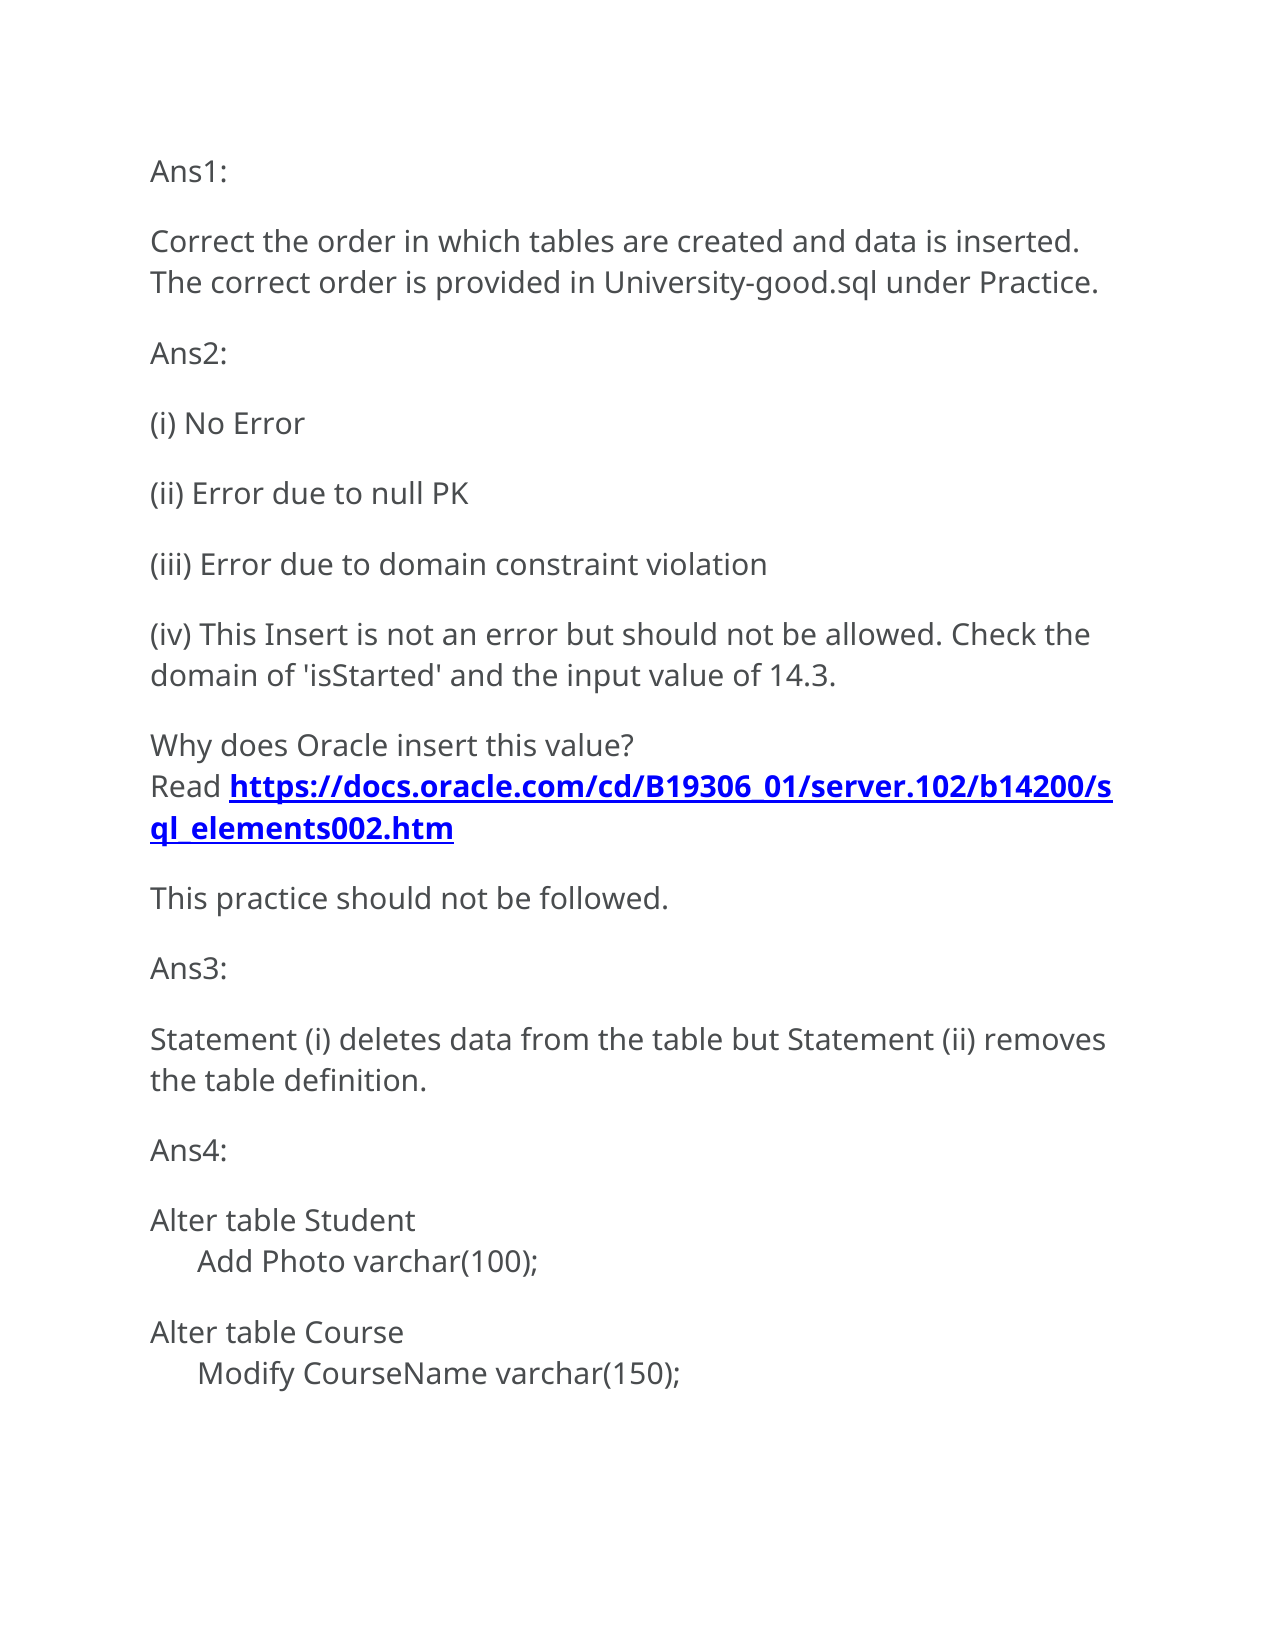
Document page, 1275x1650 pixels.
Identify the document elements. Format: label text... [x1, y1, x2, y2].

text Why does Oracle insert this value? Read https://docs.oracle.com/cd/B19306_01/server.102/b14200/sql_elements002.htm [150, 724, 1125, 848]
text Correct the order in which tables are created and data is inserted. The correct order is provided in University-good.sql under Practice. [150, 220, 1125, 303]
text (i) No Error [150, 402, 1125, 443]
text (ii) Error due to null PK [150, 472, 1125, 513]
text Statement (i) deletes data from the table but Statement (ii) removes the table definition. [150, 1018, 1125, 1100]
text This practice should not be followed. [150, 877, 1125, 918]
text Alter table Course Modify CourseName varchar(150); [150, 1311, 1125, 1393]
text Ans2: [150, 332, 1125, 373]
text Ans4: [150, 1129, 1125, 1170]
text Ans3: [150, 947, 1125, 988]
text (iv) This Insert is not an error but should not be allowed. Check the domain of 'isStarted' and the input value of 14.3. [150, 613, 1125, 695]
text Alter table Student Add Photo varchar(100); [150, 1199, 1125, 1282]
text Ans1: [150, 150, 1125, 191]
text (iii) Error due to domain constraint violation [150, 543, 1125, 584]
